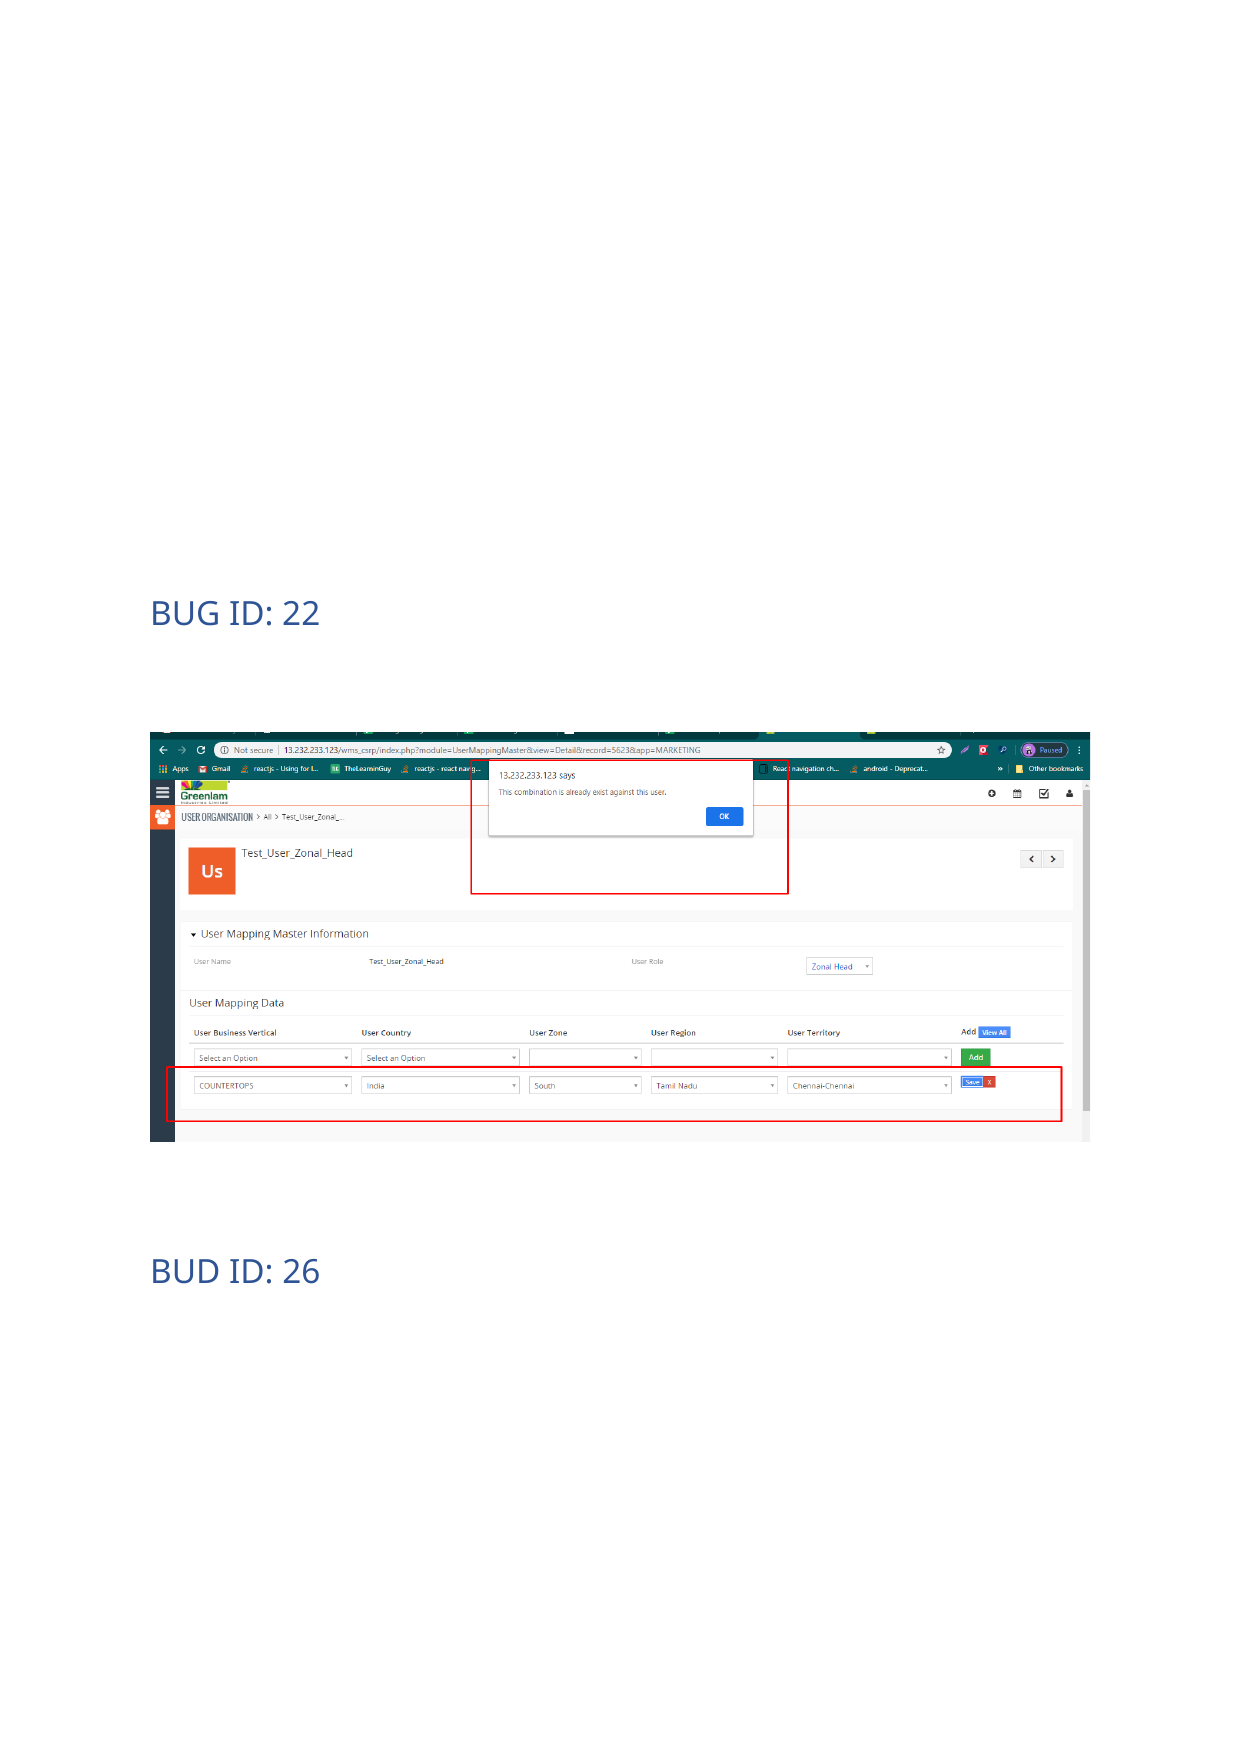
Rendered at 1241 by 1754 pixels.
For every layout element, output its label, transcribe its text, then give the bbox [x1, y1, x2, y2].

subtitle BUG ID: 22 [150, 589, 1090, 635]
picture [150, 732, 1091, 1142]
subtitle BUD ID: 26 [150, 1248, 1090, 1293]
